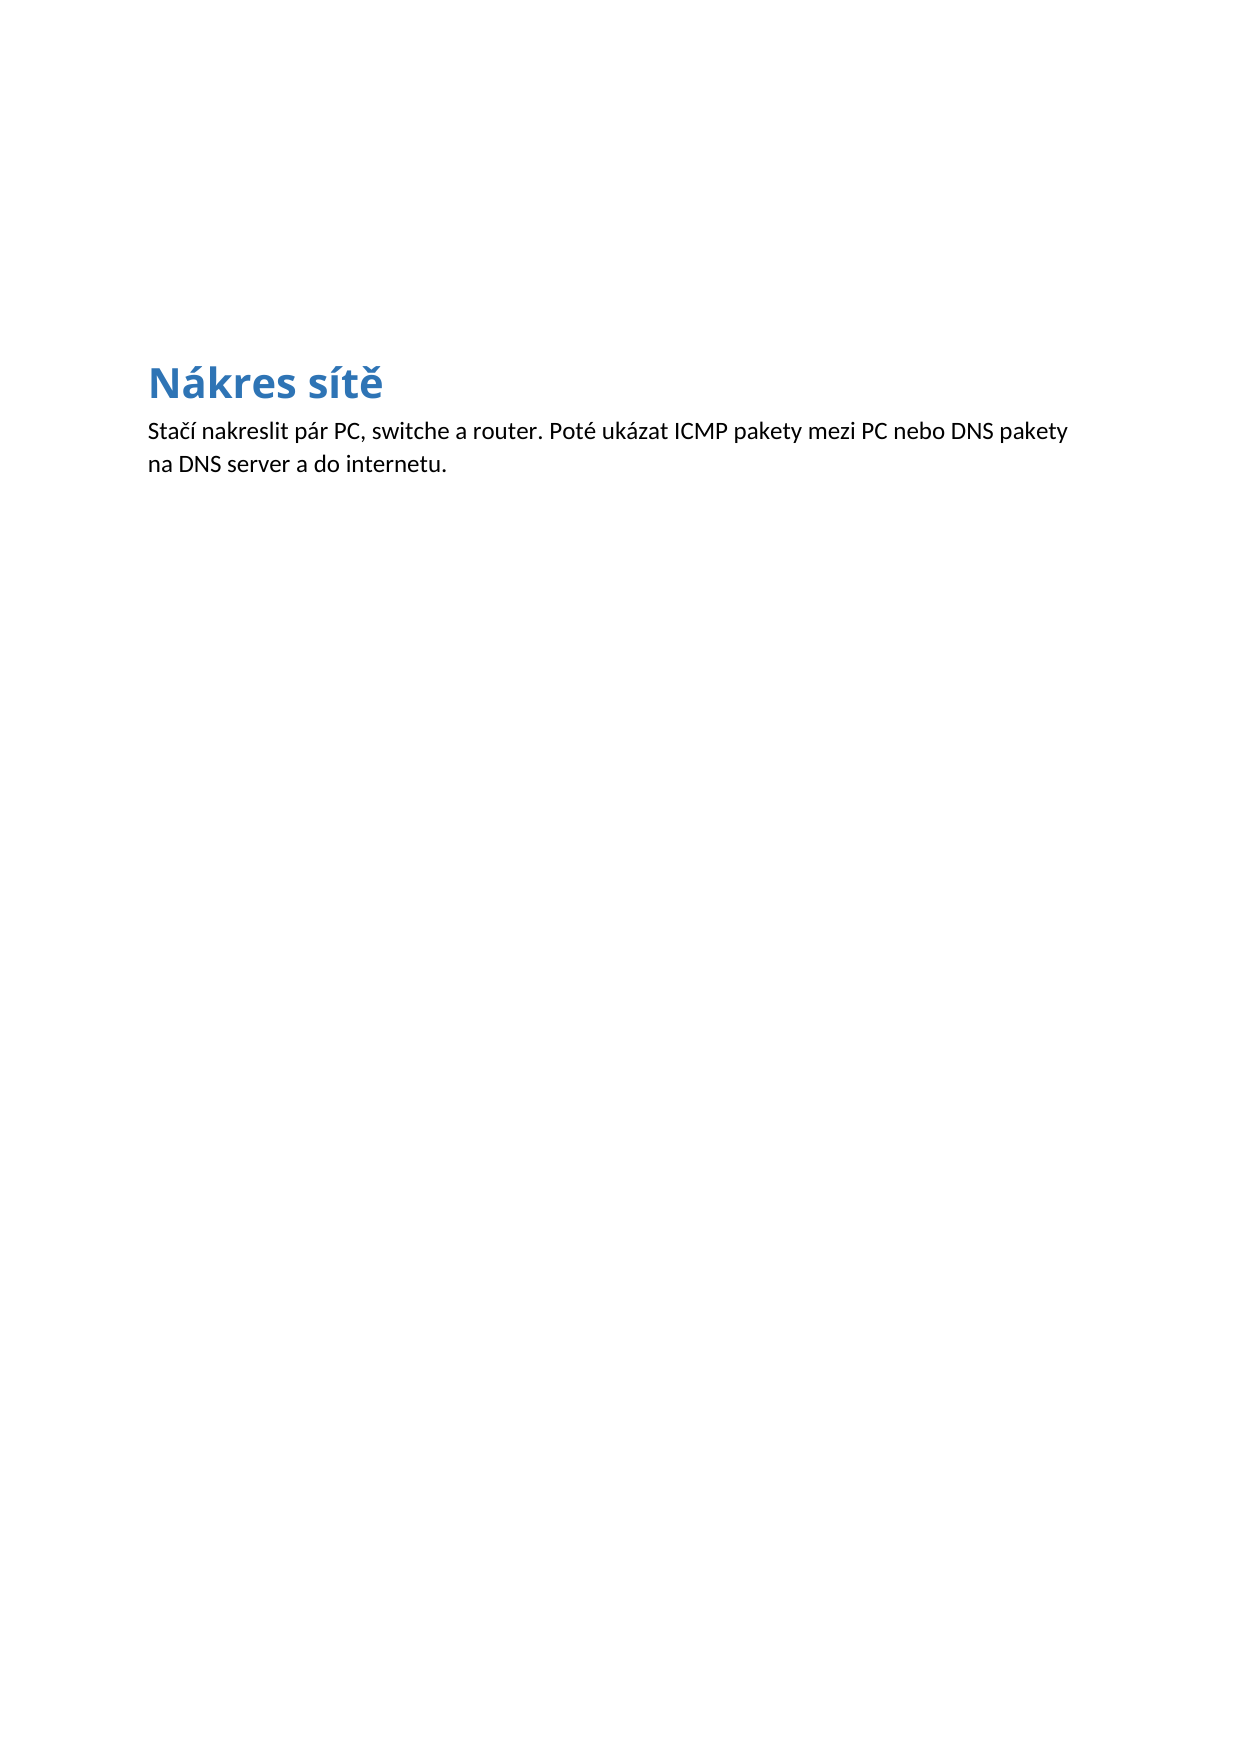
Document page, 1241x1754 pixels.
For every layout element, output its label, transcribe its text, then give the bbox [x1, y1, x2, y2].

text Stačí nakreslit pár PC, switche a router. Poté ukázat ICMP pakety mezi PC nebo DNS pakety na DNS server a do internetu. [148, 416, 1093, 479]
subtitle Nákres sítě [148, 354, 1093, 411]
